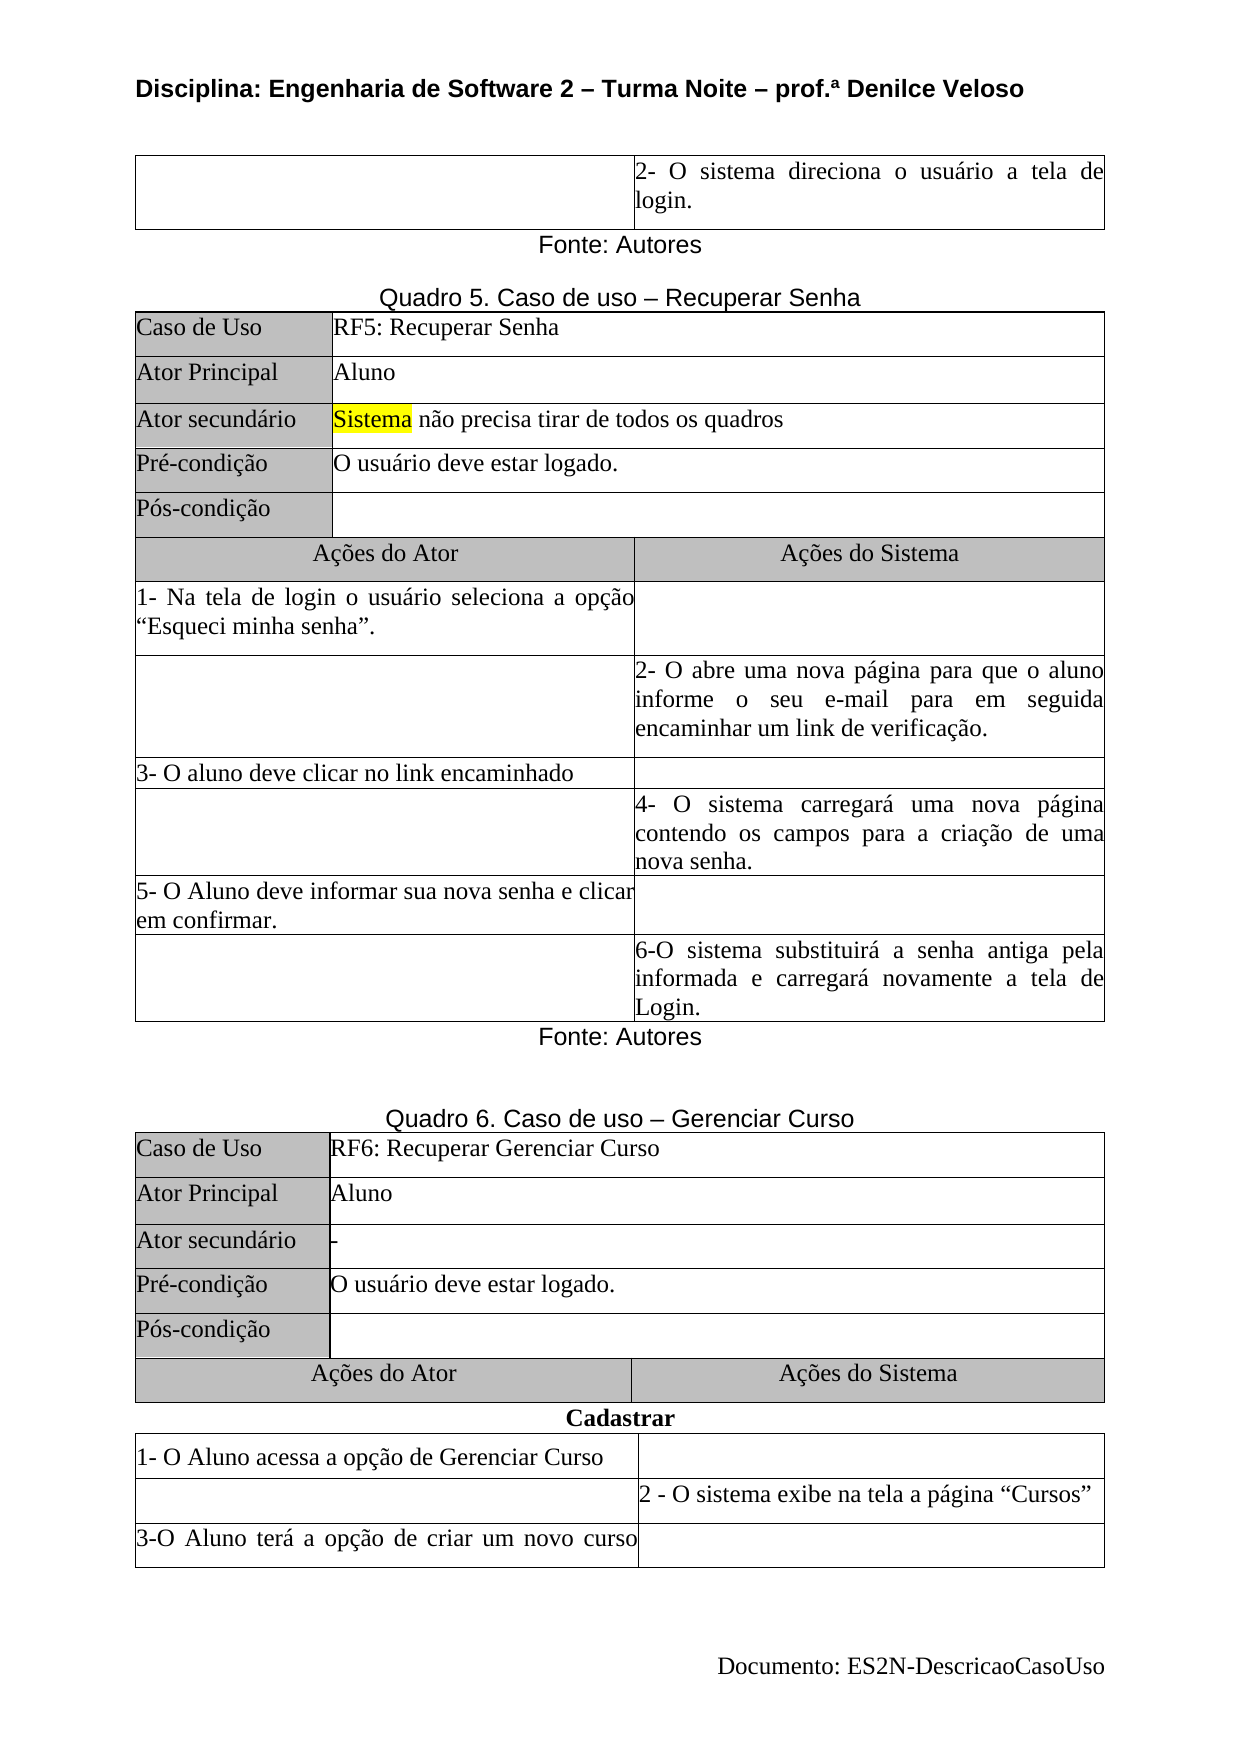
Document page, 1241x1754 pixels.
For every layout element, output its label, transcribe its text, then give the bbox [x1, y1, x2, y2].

table_cell [639, 1434, 1104, 1478]
table_cell 3-O Aluno terá a opção de criar um novo curso onde deverá informar o link do(s) vídeo(s) referente as aulas podendo criar avaliações e tarefas. [136, 1524, 638, 1567]
table_cell Pré-condição [136, 449, 332, 492]
table_header Caso de Uso [136, 313, 332, 356]
table_cell Ações do Sistema [635, 538, 1104, 581]
table_cell Ações do Sistema [632, 1359, 1104, 1402]
table_header RF5: Recuperar Senha [333, 313, 1104, 356]
table_cell [635, 582, 1104, 654]
table_cell 1- Na tela de login o usuário seleciona a opção “Esqueci minha senha”. [136, 582, 634, 654]
table_cell [136, 656, 634, 757]
table_cell Aluno [333, 357, 1104, 403]
table_cell Ator secundário [136, 404, 332, 447]
table_cell 2 - O sistema exibe na tela a página “Cursos” [639, 1479, 1104, 1522]
table_cell - [331, 1225, 1104, 1268]
table_cell [136, 789, 634, 875]
table_header Caso de Uso [136, 1133, 329, 1177]
table_cell [639, 1524, 1104, 1567]
text Fonte: Autores [135, 1022, 1105, 1051]
table_cell 1- O Aluno acessa a opção de Gerenciar Curso [136, 1434, 638, 1478]
table_header RF6: Recuperar Gerenciar Curso [331, 1133, 1104, 1177]
table_cell [136, 1479, 638, 1522]
table_cell Sistema não precisa tirar de todos os quadros [333, 404, 1104, 447]
table_cell Ações do Ator [136, 1359, 631, 1402]
text Fonte: Autores [135, 230, 1105, 258]
table_cell [333, 493, 1104, 537]
table_cell Aluno [331, 1178, 1104, 1224]
table_cell [136, 935, 634, 1021]
table_cell [331, 1314, 1104, 1357]
table_cell Pré-condição [136, 1269, 329, 1313]
table_cell 3- O aluno deve clicar no link encaminhado [136, 758, 634, 788]
table_cell Pós-condição [136, 1314, 329, 1357]
table_cell 6-O sistema substituirá a senha antiga pela informada e carregará novamente a tela de Login. [635, 935, 1104, 1021]
table_cell 5- O Aluno deve informar sua nova senha e clicar em confirmar. [136, 876, 634, 934]
table_cell Ator Principal [136, 1178, 329, 1224]
table_cell Cadastrar [136, 1403, 1105, 1433]
text Quadro 5. Caso de uso – Recuperar Senha [135, 283, 1105, 311]
table_cell O usuário deve estar logado. [333, 449, 1104, 492]
table_cell [635, 758, 1104, 788]
table_cell Ações do Ator [136, 538, 634, 581]
text Quadro 6. Caso de uso – Gerenciar Curso [135, 1103, 1105, 1132]
table_cell 2- O sistema direciona o usuário a tela de login. [635, 156, 1104, 229]
table_cell 4- O sistema carregará uma nova página contendo os campos para a criação de uma nova senha. [635, 789, 1104, 875]
table_cell Ator secundário [136, 1225, 329, 1268]
table_cell Pós-condição [136, 493, 332, 537]
table_cell [136, 156, 634, 229]
table_cell O usuário deve estar logado. [331, 1269, 1104, 1313]
table_cell [635, 876, 1104, 934]
table_cell 2- O abre uma nova página para que o aluno informe o seu e-mail para em seguida encaminhar um link de verificação. [635, 656, 1104, 757]
table_cell Ator Principal [136, 357, 332, 403]
